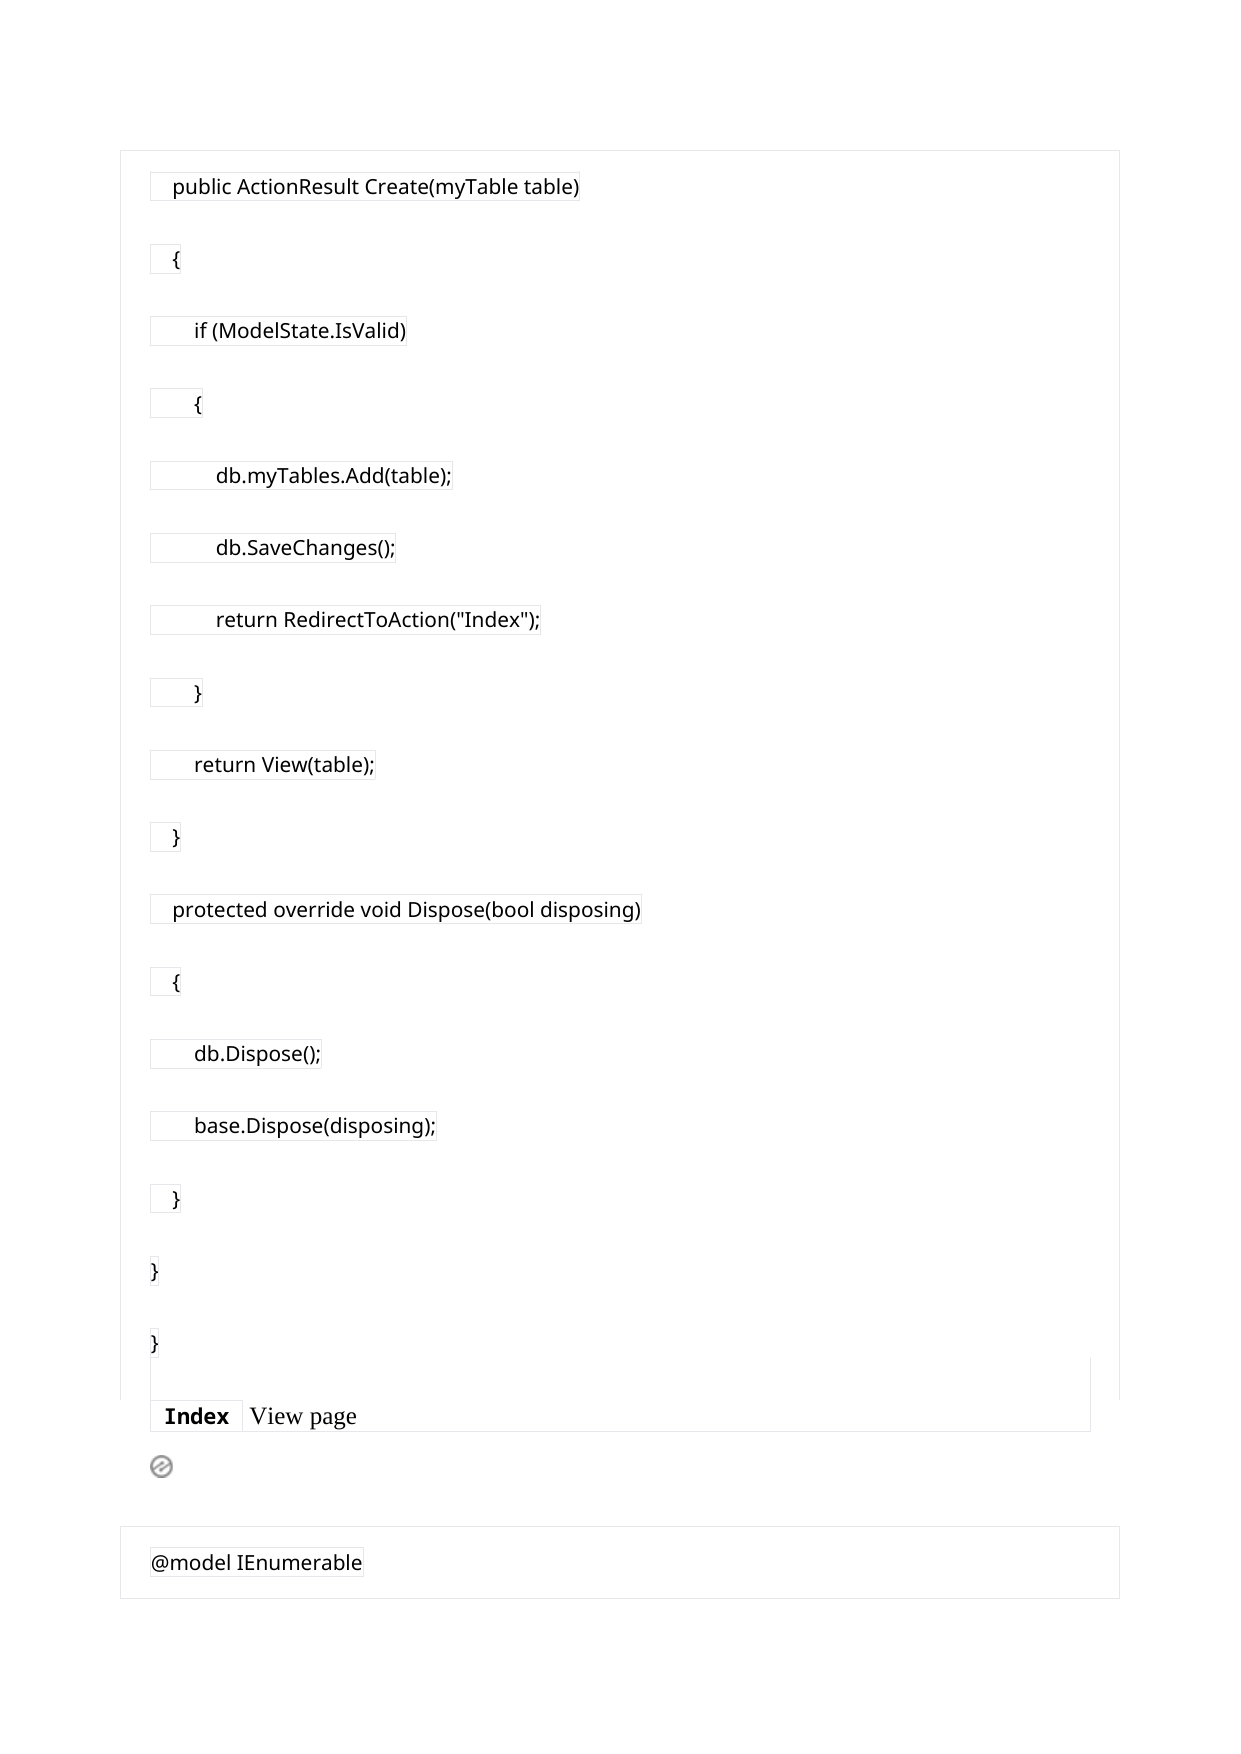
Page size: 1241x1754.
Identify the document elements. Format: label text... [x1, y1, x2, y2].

text } [121, 1307, 1119, 1357]
text db.Dispose(); [121, 1017, 1119, 1068]
text db.myTables.Add(table); [121, 439, 1119, 490]
text } [121, 1234, 1119, 1285]
text return RedirectToAction("Index"); [121, 584, 1119, 634]
text @model IEnumerable [121, 1527, 1119, 1598]
text } [121, 656, 1119, 707]
text { [121, 222, 1119, 273]
text { [121, 367, 1119, 418]
text Index View page [151, 1401, 242, 1431]
text db.SaveChanges(); [121, 511, 1119, 562]
text return View(table); [121, 728, 1119, 779]
text protected override void Dispose(bool disposing) [121, 873, 1119, 924]
text if (ModelState.IsValid) [121, 294, 1119, 345]
text Index View page [243, 1400, 1090, 1431]
text { [121, 945, 1119, 996]
text base.Dispose(disposing); [121, 1090, 1119, 1141]
picture [150, 1455, 173, 1478]
text public ActionResult Create(myTable table) [121, 151, 1119, 201]
text } [121, 801, 1119, 851]
text } [121, 1162, 1119, 1213]
